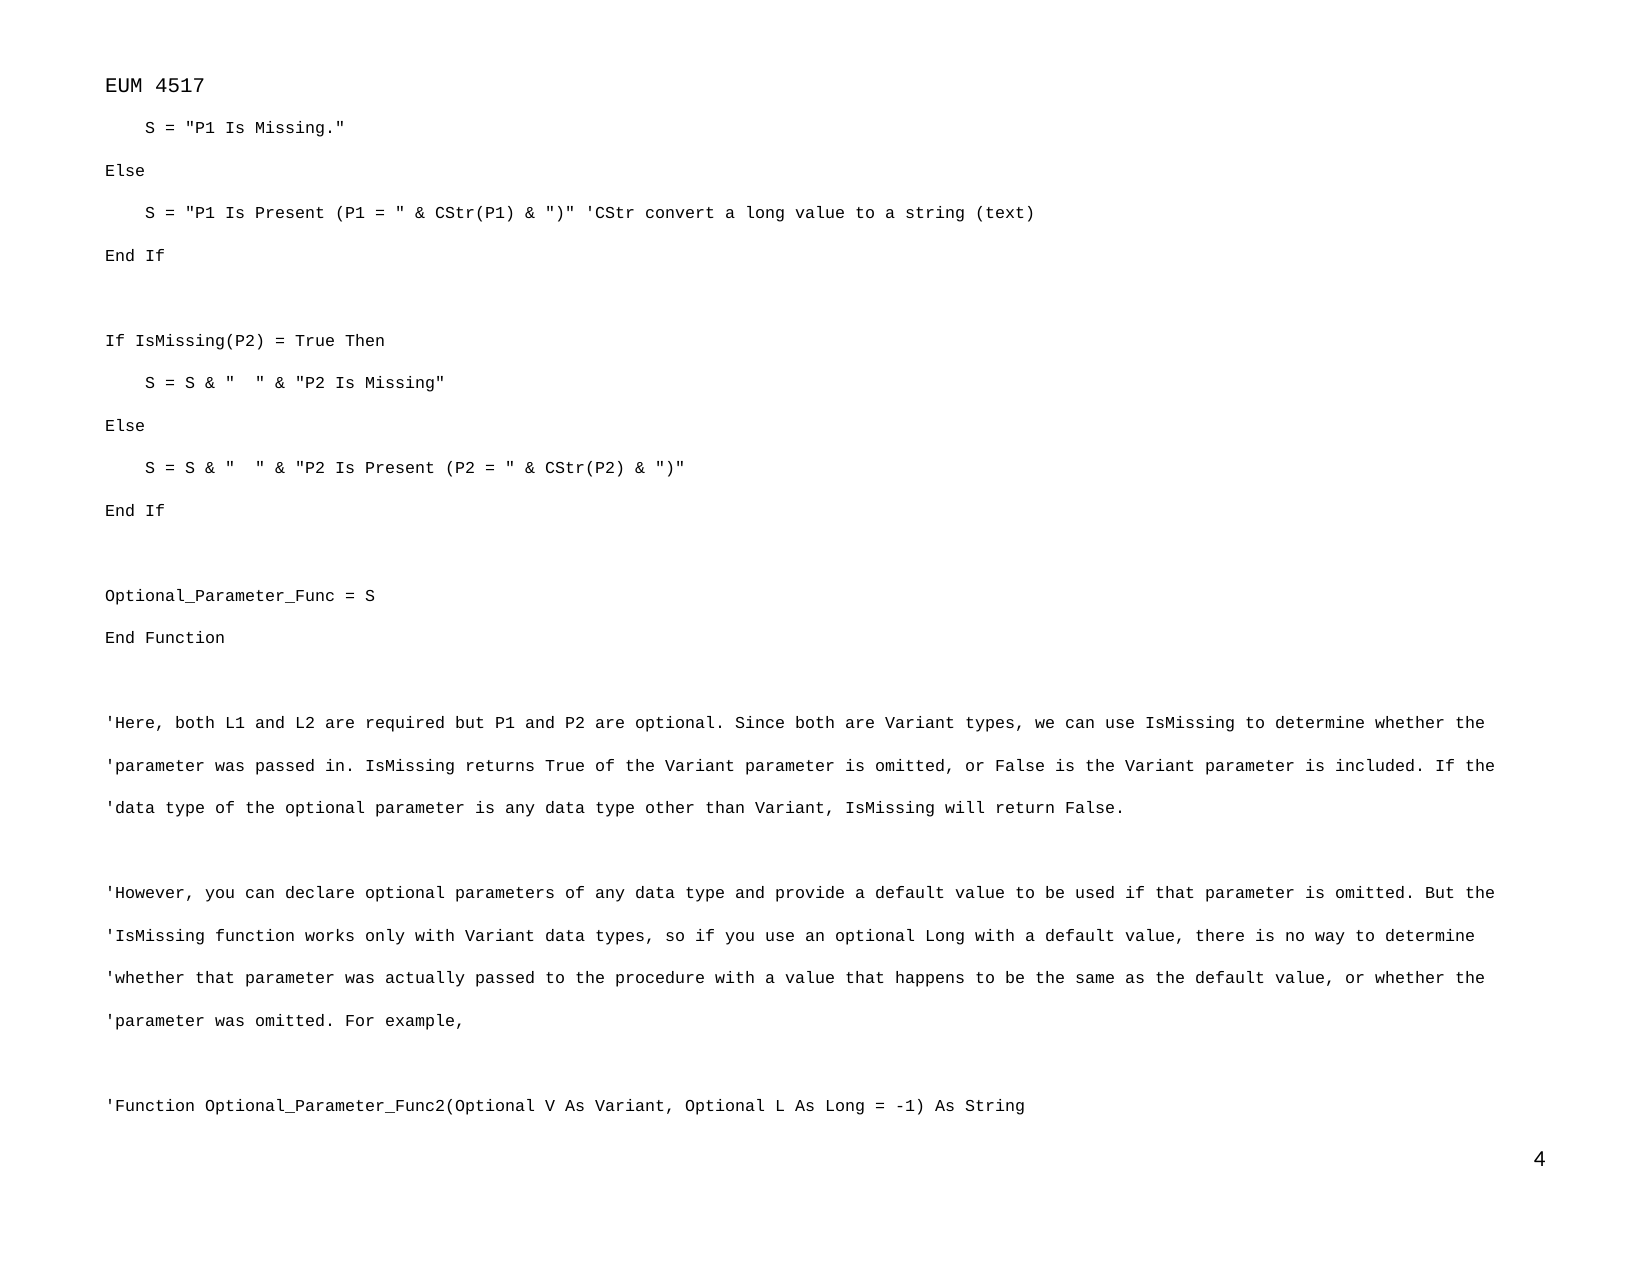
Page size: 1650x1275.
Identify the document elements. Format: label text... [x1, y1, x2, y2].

text 'parameter was passed in. IsMissing returns True of the Variant parameter is omitted, or False is the Variant parameter is included. If the [105, 757, 1545, 776]
text Else [105, 417, 1545, 436]
text Else [105, 162, 1545, 181]
text S = "P1 Is Present (P1 = " & CStr(P1) & ")" 'CStr convert a long value to a string (text) [105, 205, 1545, 224]
text Optional_Parameter_Func = S [105, 587, 1545, 606]
text If IsMissing(P2) = True Then [105, 332, 1545, 351]
text End If [105, 502, 1545, 521]
text S = S & " " & "P2 Is Present (P2 = " & CStr(P2) & ")" [105, 460, 1545, 479]
text 'However, you can declare optional parameters of any data type and provide a default value to be used if that parameter is omitted. But the [105, 885, 1545, 904]
text 'whether that parameter was actually passed to the procedure with a value that happens to be the same as the default value, or whether the [105, 970, 1545, 989]
text 'Here, both L1 and L2 are required but P1 and P2 are optional. Since both are Variant types, we can use IsMissing to determine whether the [105, 715, 1545, 734]
text 'data type of the optional parameter is any data type other than Variant, IsMissing will return False. [105, 800, 1545, 819]
text 'parameter was omitted. For example, [105, 1012, 1545, 1031]
text 'IsMissing function works only with Variant data types, so if you use an optional Long with a default value, there is no way to determine [105, 927, 1545, 946]
text End If [105, 247, 1545, 266]
text S = S & " " & "P2 Is Missing" [105, 375, 1545, 394]
text S = "P1 Is Missing." [105, 120, 1545, 139]
text End Function [105, 630, 1545, 649]
text 'Function Optional_Parameter_Func2(Optional V As Variant, Optional L As Long = -1) As String [105, 1097, 1545, 1116]
